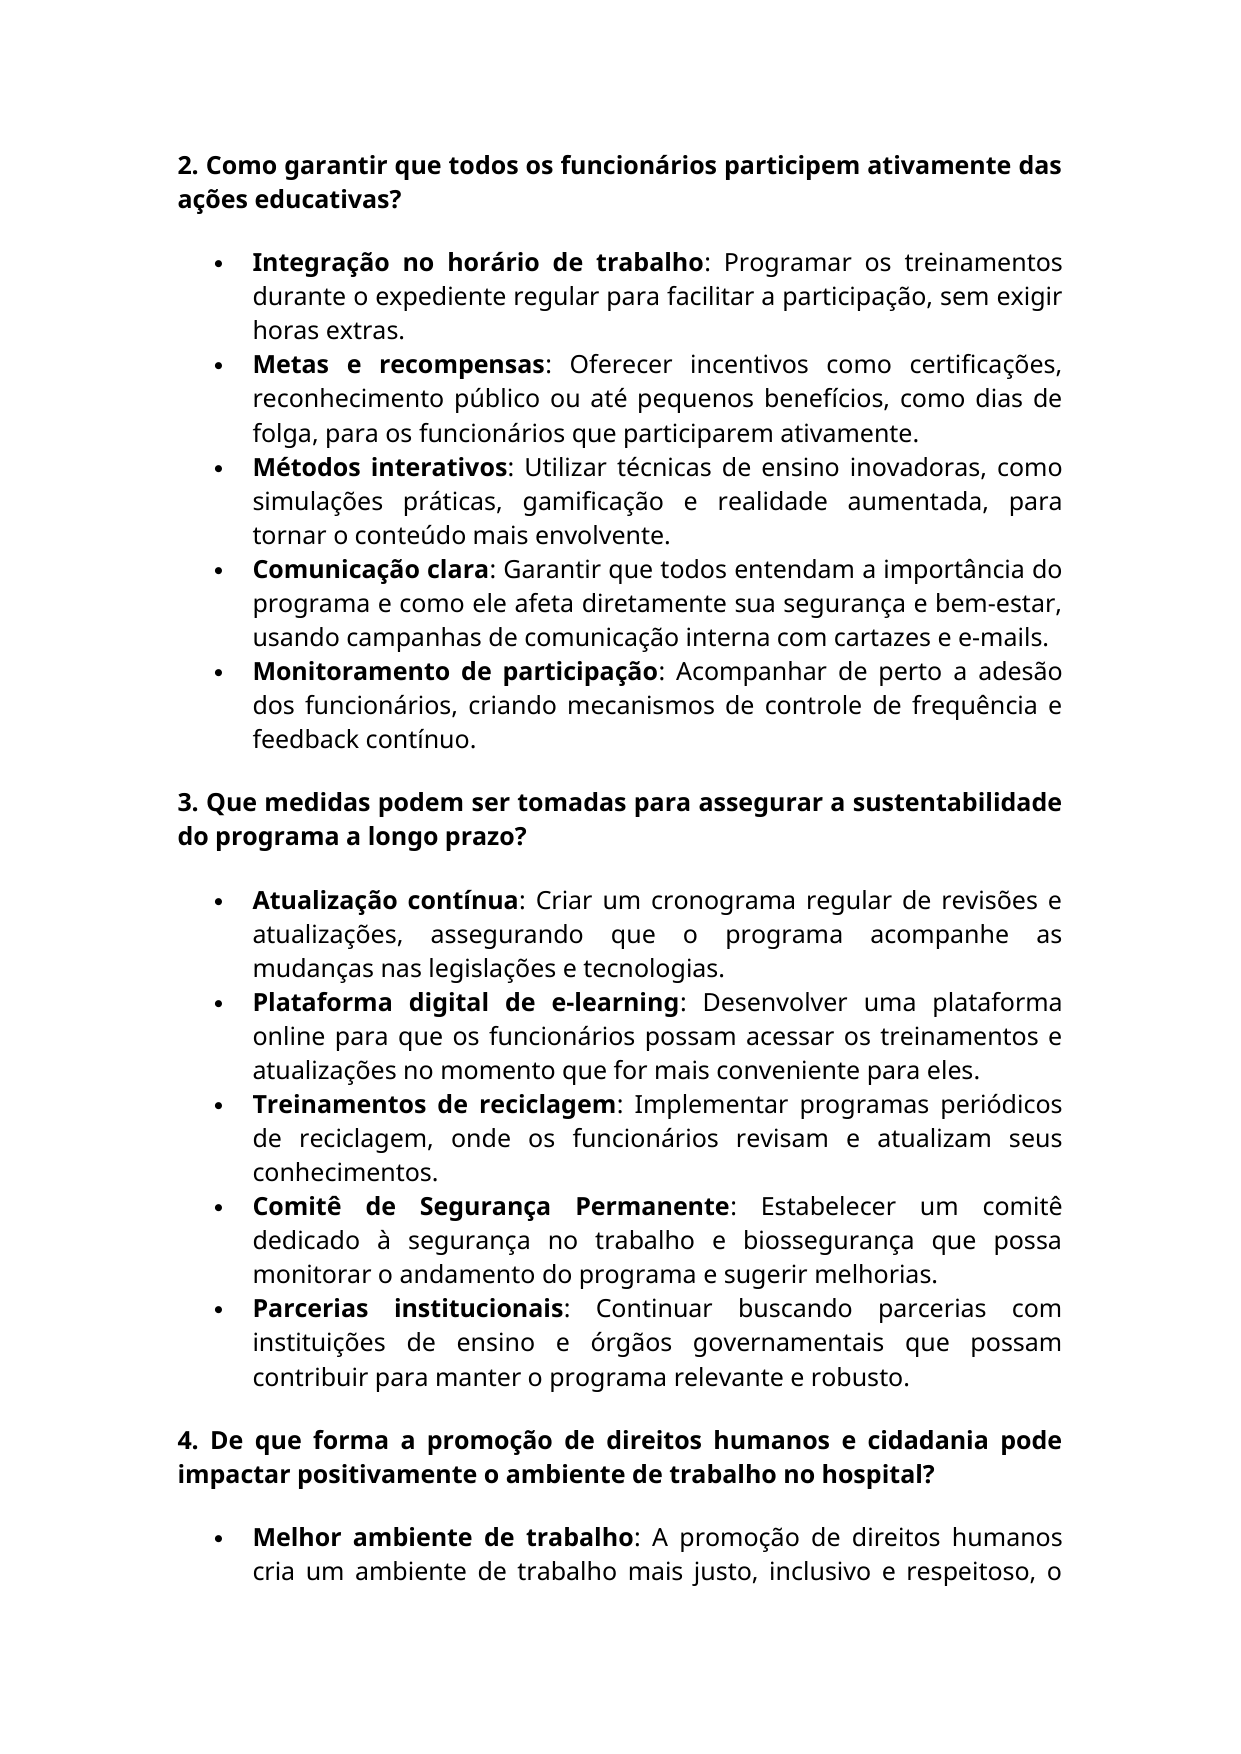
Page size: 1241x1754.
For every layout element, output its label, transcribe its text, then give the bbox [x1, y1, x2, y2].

list Comitê de Segurança Permanente: Estabelecer um comitê dedicado à segurança no trabalho e biossegurança que possa monitorar o andamento do programa e sugerir melhorias. [215, 1189, 1063, 1291]
list Plataforma digital de e-learning: Desenvolver uma plataforma online para que os funcionários possam acessar os treinamentos e atualizações no momento que for mais conveniente para eles. [215, 984, 1063, 1087]
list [215, 1520, 1063, 1588]
list Comunicação clara: Garantir que todos entendam a importância do programa e como ele afeta diretamente sua segurança e bem-estar, usando campanhas de comunicação interna com cartazes e e-mails. [215, 551, 1063, 654]
list Parcerias institucionais: Continuar buscando parcerias com instituições de ensino e órgãos governamentais que possam contribuir para manter o programa relevante e robusto. [215, 1291, 1063, 1393]
list Atualização contínua: Criar um cronograma regular de revisões e atualizações, assegurando que o programa acompanhe as mudanças nas legislações e tecnologias. [215, 882, 1063, 984]
list Monitoramento de participação: Acompanhar de perto a adesão dos funcionários, criando mecanismos de controle de frequência e feedback contínuo. [215, 654, 1063, 756]
list Integração no horário de trabalho: Programar os treinamentos durante o expediente regular para facilitar a participação, sem exigir horas extras. [215, 245, 1063, 347]
text 3. Que medidas podem ser tomadas para assegurar a sustentabilidade do programa a longo prazo? [177, 785, 1063, 853]
text 4. De que forma a promoção de direitos humanos e cidadania pode impactar positivamente o ambiente de trabalho no hospital? [177, 1422, 1063, 1491]
list Treinamentos de reciclagem: Implementar programas periódicos de reciclagem, onde os funcionários revisam e atualizam seus conhecimentos. [215, 1087, 1063, 1189]
list Metas e recompensas: Oferecer incentivos como certificações, reconhecimento público ou até pequenos benefícios, como dias de folga, para os funcionários que participarem ativamente. [215, 347, 1063, 449]
text 2. Como garantir que todos os funcionários participem ativamente das ações educativas? [177, 148, 1063, 216]
list Métodos interativos: Utilizar técnicas de ensino inovadoras, como simulações práticas, gamificação e realidade aumentada, para tornar o conteúdo mais envolvente. [215, 449, 1063, 551]
